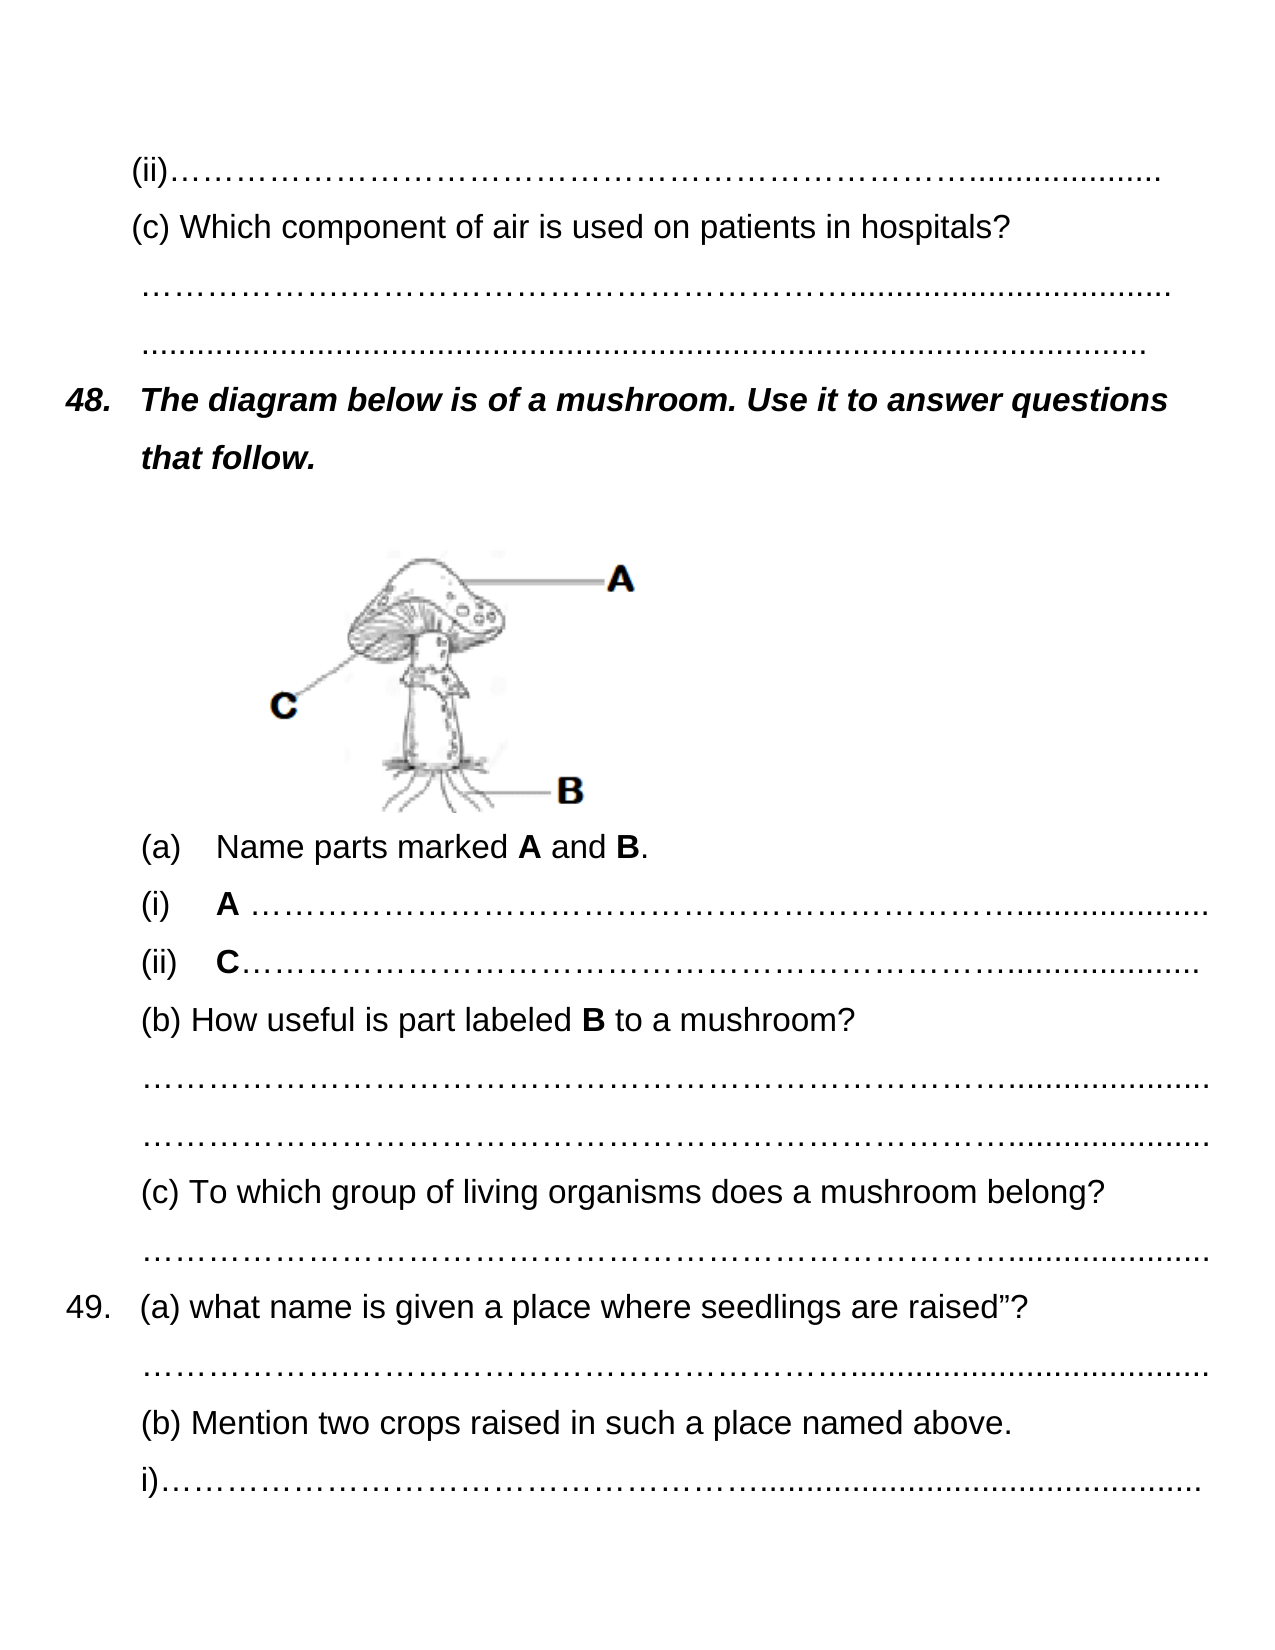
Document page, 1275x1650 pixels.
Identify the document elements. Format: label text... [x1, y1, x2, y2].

text (b) How useful is part labeled B to a mushroom? [141, 999, 1219, 1038]
text 48. The diagram below is of a mushroom. Use it to answer questions that follow. [66, 380, 1219, 476]
text ............................................................................................................. [66, 323, 1219, 361]
text ……………………………………………………………………...................... [141, 1057, 1219, 1096]
text ……………….………………………………………................................... [66, 265, 1219, 304]
text (a) Name parts marked A and B. [141, 827, 1219, 865]
text 49. (a) what name is given a place where seedlings are raised”? [0, 1288, 1219, 1326]
text (ii)………………………………………………………………..................... [66, 150, 1219, 188]
text (c) Which component of air is used on patients in hospitals? [66, 208, 1219, 246]
text (i) A ……………………………………………………………..................... [141, 884, 1219, 923]
text ……………………………………………………………………...................... [141, 1230, 1219, 1268]
text (c) To which group of living organisms does a mushroom belong? [141, 1172, 1219, 1211]
text (ii) C……………………………………………………………..................... [141, 942, 1219, 980]
text (b) Mention two crops raised in such a place named above. [141, 1403, 1219, 1441]
picture [228, 504, 650, 813]
text ……………………………………………………………………...................... [141, 1115, 1219, 1153]
text ……………….………………………………………....................................... [141, 1345, 1219, 1384]
text i)………………………………………………................................................ [141, 1460, 1219, 1499]
